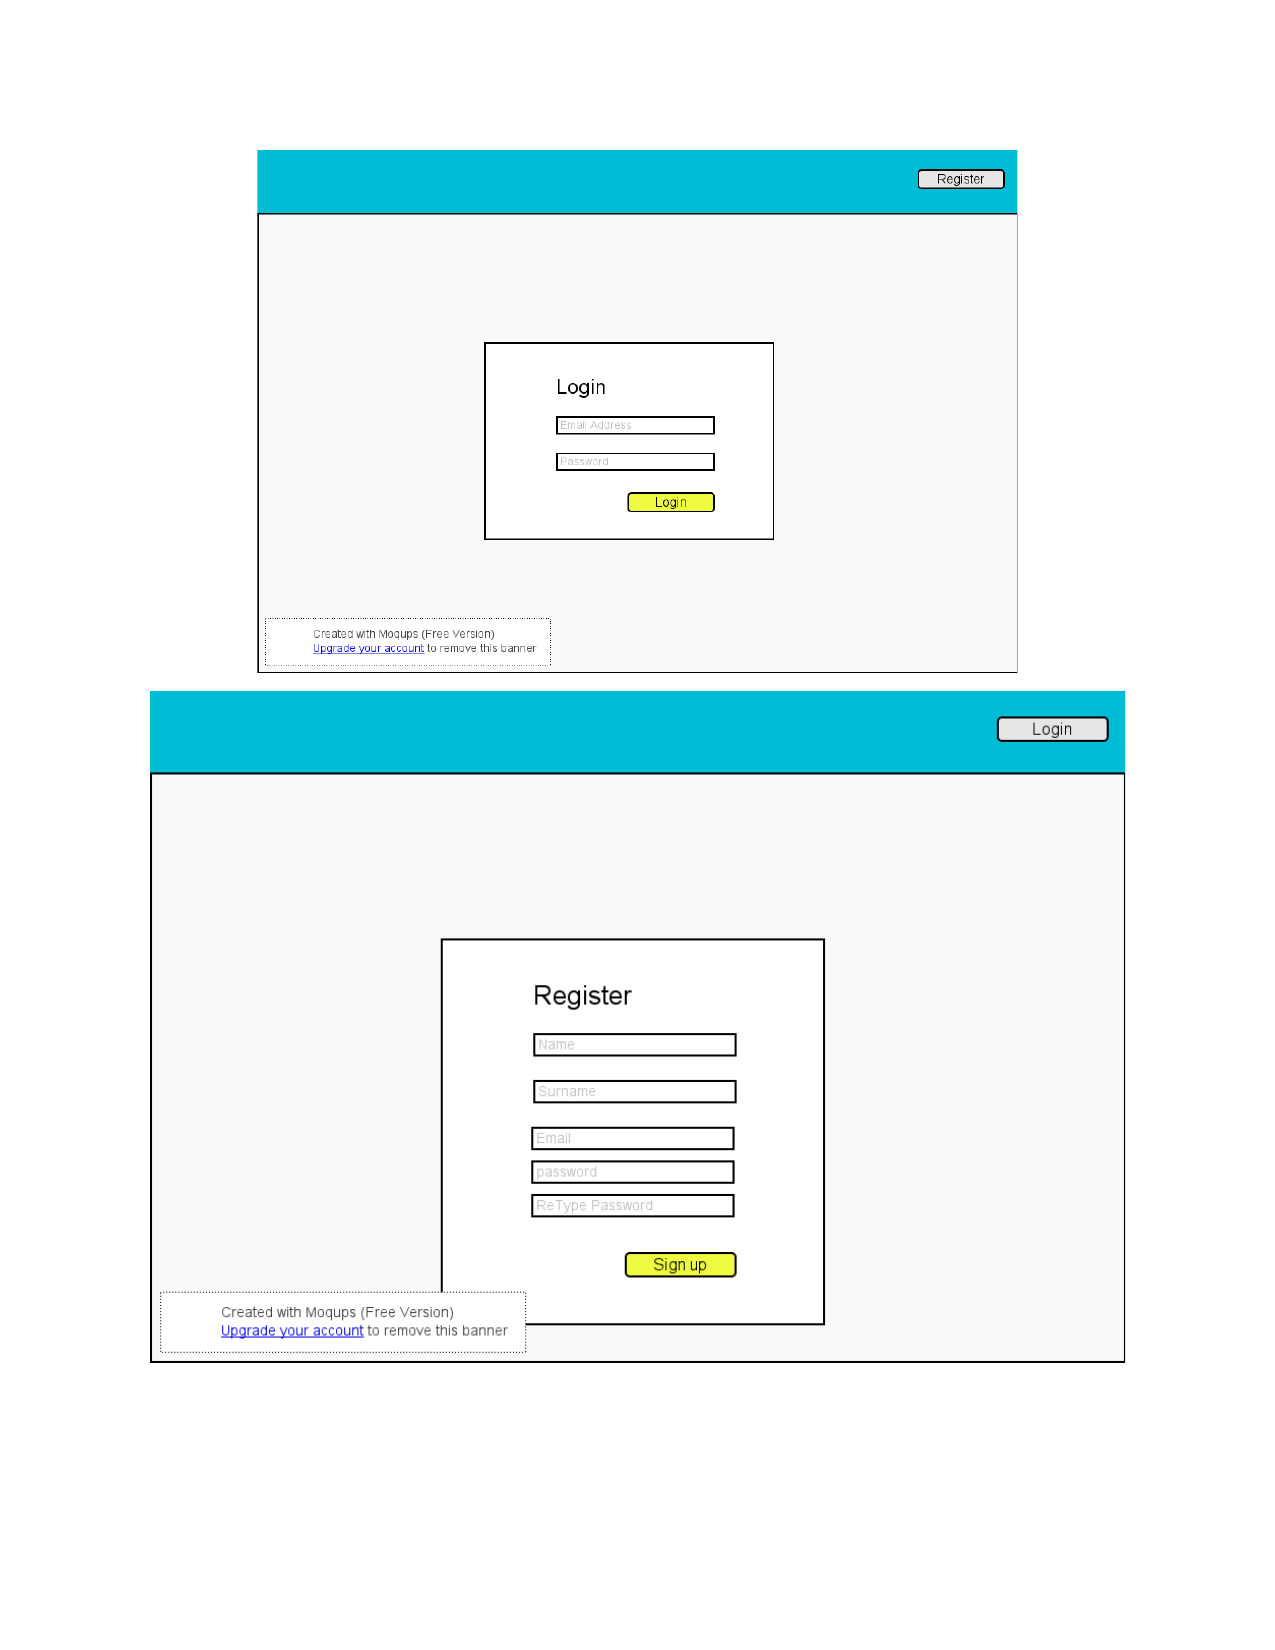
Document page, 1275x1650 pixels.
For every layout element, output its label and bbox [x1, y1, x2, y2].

picture [257, 150, 1018, 673]
picture [150, 691, 1125, 1363]
